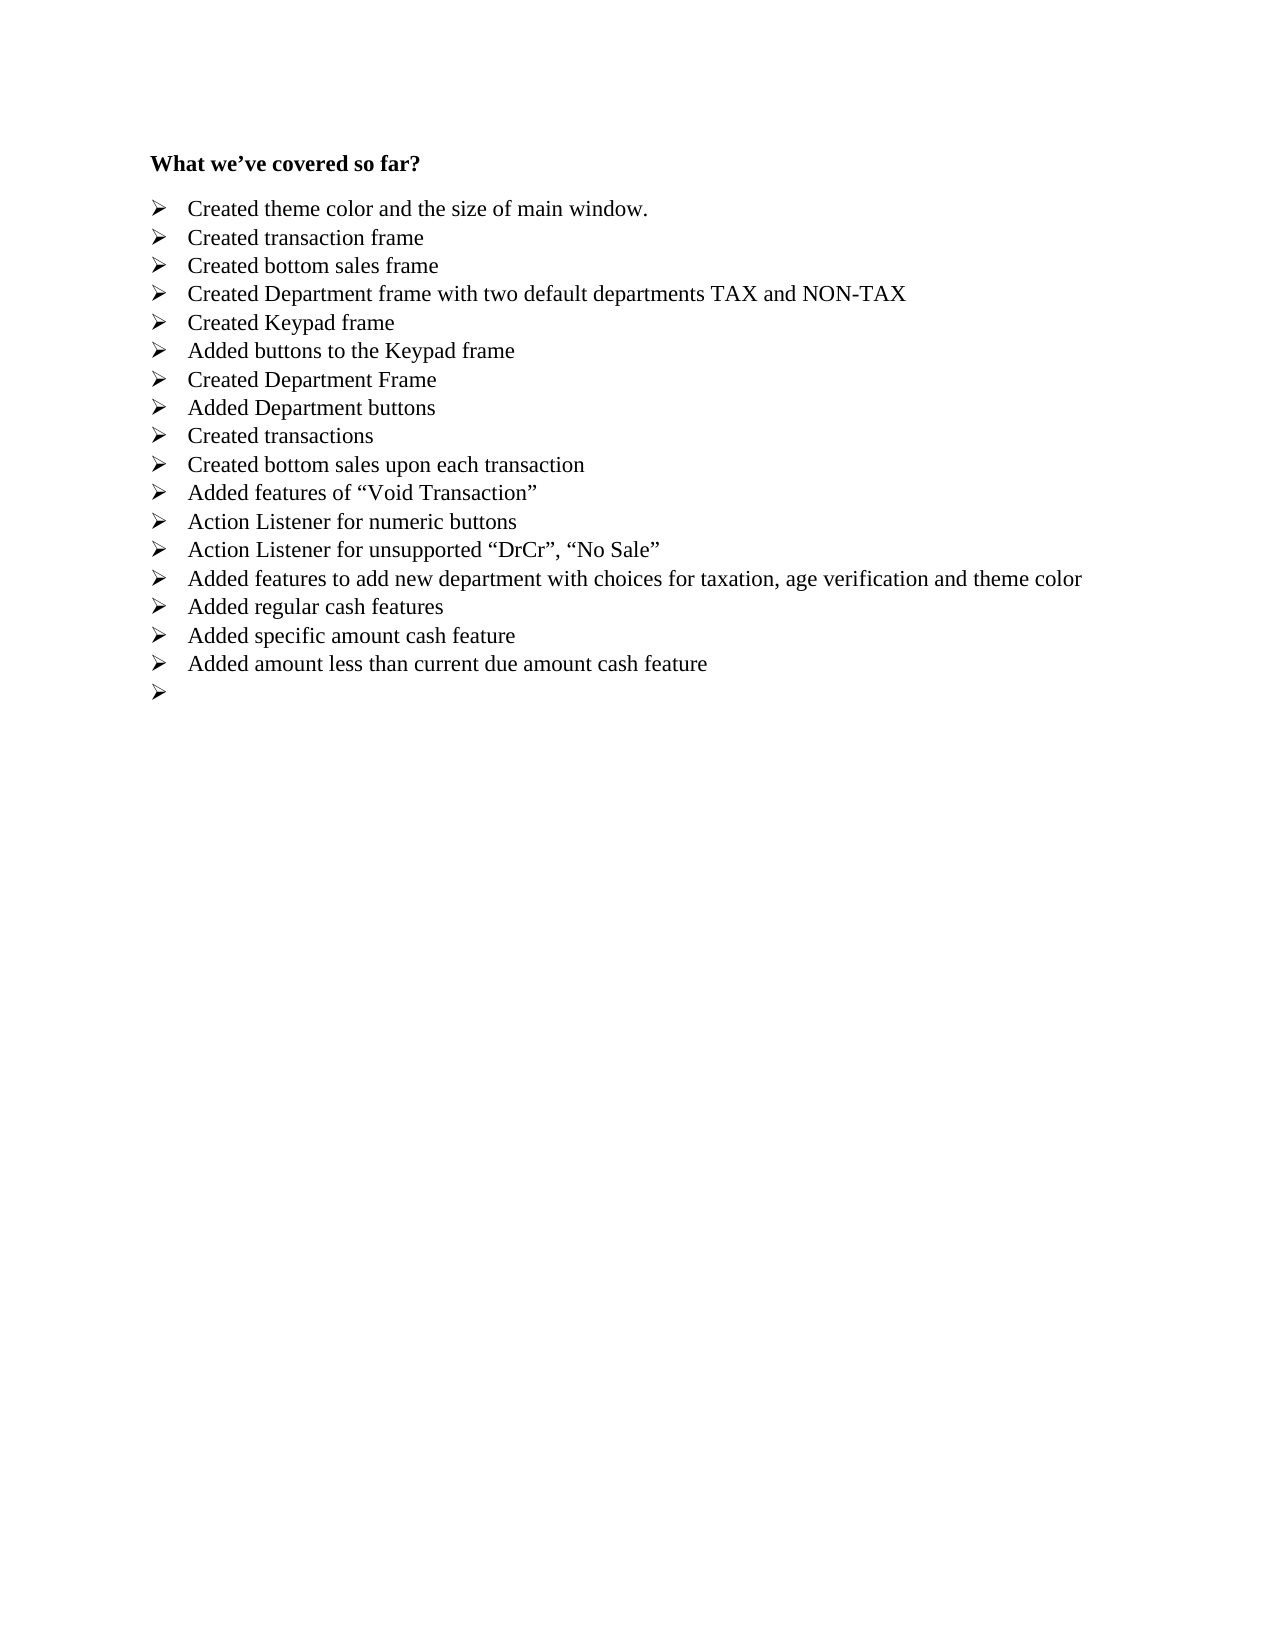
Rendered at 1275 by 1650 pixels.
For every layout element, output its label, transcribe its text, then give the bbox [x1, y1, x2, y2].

list Added regular cash features [150, 593, 1125, 619]
list Created Department frame with two default departments TAX and NON-TAX [150, 280, 1125, 307]
list Action Listener for unsupported “DrCr”, “No Sale” [150, 536, 1125, 563]
list Added specific amount cash feature [150, 622, 1125, 648]
text What we’ve covered so far? [150, 150, 1125, 176]
list Added buttons to the Keypad frame [150, 337, 1125, 364]
list Created bottom sales frame [150, 252, 1125, 278]
list Action Listener for numeric buttons [150, 508, 1125, 534]
list Added features of “Void Transaction” [150, 479, 1125, 506]
list Created transaction frame [150, 223, 1125, 250]
list Created Department Frame [150, 366, 1125, 392]
list Added features to add new department with choices for taxation, age verification and theme color [150, 565, 1125, 591]
list Created bottom sales upon each transaction [150, 451, 1125, 477]
list Created transactions [150, 423, 1125, 449]
list Added amount less than current due amount cash feature [150, 650, 1125, 676]
list Created theme color and the size of main window. [150, 195, 1125, 221]
list Created Keypad frame [150, 309, 1125, 335]
list Added Department buttons [150, 394, 1125, 421]
